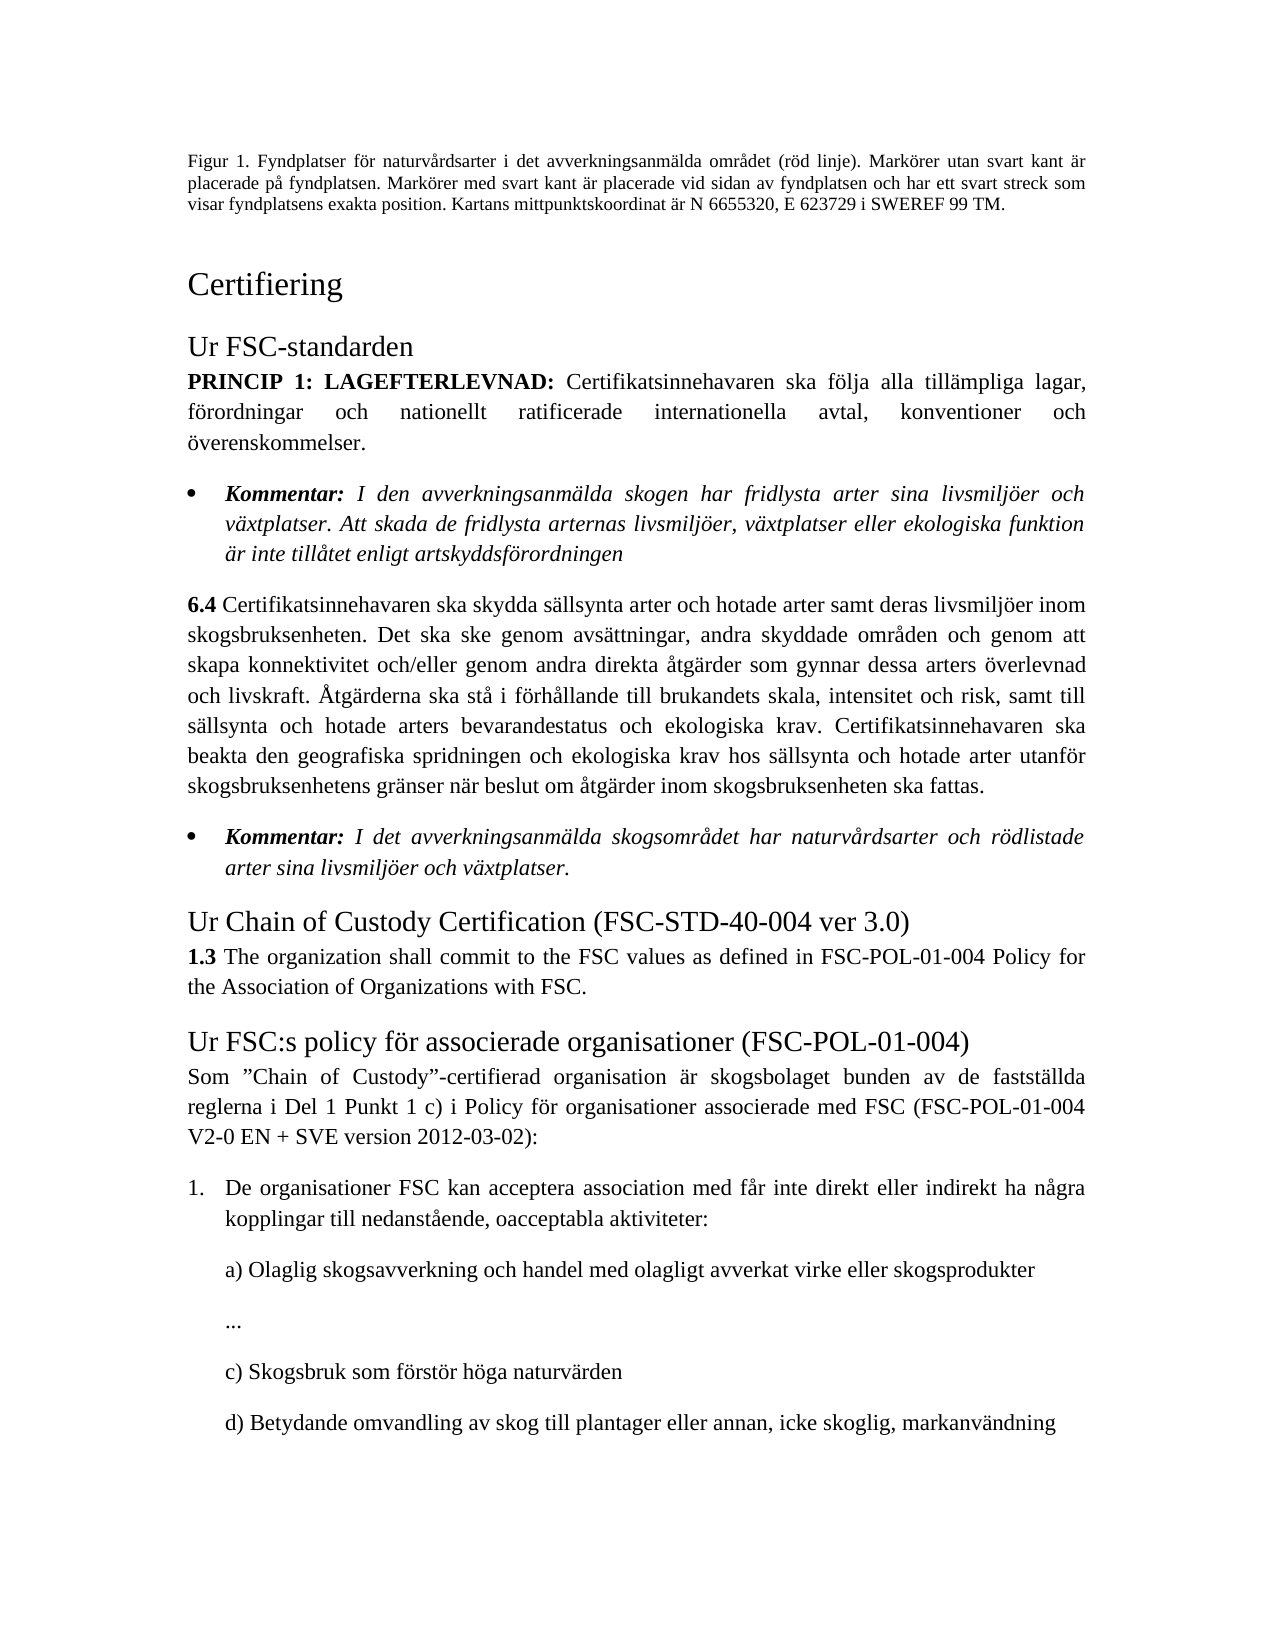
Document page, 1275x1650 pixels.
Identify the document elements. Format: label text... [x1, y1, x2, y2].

text Figur 1. Fyndplatser för naturvårdsarter i det avverkningsanmälda området (röd linje). Markörer utan svart kant är placerade på fyndplatsen. Markörer med svart kant är placerade vid sidan av fyndplatsen och har ett svart streck som visar fyndplatsens exakta position. Kartans mittpunktskoordinat är N 6655320, E 623729 i SWEREF 99 TM. [187, 150, 1087, 215]
text PRINCIP 1: LAGEFTERLEVNAD: Certifikatsinnehavaren ska följa alla tillämpliga lagar, förordningar och nationellt ratificerade internationella avtal, konventioner och överenskommelser. [187, 368, 1087, 455]
subtitle Ur FSC:s policy för associerade organisationer (FSC-POL-01-004) [187, 1024, 1087, 1058]
subtitle Ur FSC-standarden [187, 329, 1087, 363]
text 6.4 Certifikatsinnehavaren ska skydda sällsynta arter och hotade arter samt deras livsmiljöer inom skogsbruksenheten. Det ska ske genom avsättningar, andra skyddade områden och genom att skapa konnektivitet och/eller genom andra direkta åtgärder som gynnar dessa arters överlevnad och livskraft. Åtgärderna ska stå i förhållande till brukandets skala, intensitet och risk, samt till sällsynta och hotade arters bevarandestatus och ekologiska krav. Certifikatsinnehavaren ska beakta den geografiska spridningen och ekologiska krav hos sällsynta och hotade arter utanför skogsbruksenhetens gränser när beslut om åtgärder inom skogsbruksenheten ska fattas. [187, 591, 1087, 799]
text ... [225, 1307, 1087, 1333]
text Som ”Chain of Custody”-certifierad organisation är skogsbolaget bunden av de fastställda reglerna i Del 1 Punkt 1 c) i Policy för organisationer associerade med FSC (FSC-POL-01-004 V2-0 EN + SVE version 2012-03-02): [187, 1063, 1087, 1150]
list De organisationer FSC kan acceptera association med får inte direkt eller indirekt ha några kopplingar till nedanstående, oacceptabla aktiviteter: [187, 1174, 1087, 1231]
subtitle Certifiering [187, 265, 1087, 303]
text c) Skogsbruk som förstör höga naturvärden [225, 1358, 1087, 1384]
subtitle Ur Chain of Custody Certification (FSC-STD-40-004 ver 3.0) [187, 904, 1087, 938]
text a) Olaglig skogsavverkning och handel med olagligt avverkat virke eller skogsprodukter [225, 1256, 1087, 1282]
list Kommentar: I den avverkningsanmälda skogen har fridlysta arter sina livsmiljöer och växtplatser. Att skada de fridlysta arternas livsmiljöer, växtplatser eller ekologiska funktion är inte tillåtet enligt artskyddsförordningen [187, 479, 1087, 566]
text d) Betydande omvandling av skog till plantager eller annan, icke skoglig, markanvändning [225, 1409, 1087, 1435]
text 1.3 The organization shall commit to the FSC values as defined in FSC-POL-01-004 Policy for the Association of Organizations with FSC. [187, 943, 1087, 1000]
list Kommentar: I det avverkningsanmälda skogsområdet har naturvårdsarter och rödlistade arter sina livsmiljöer och växtplatser. [187, 823, 1087, 880]
